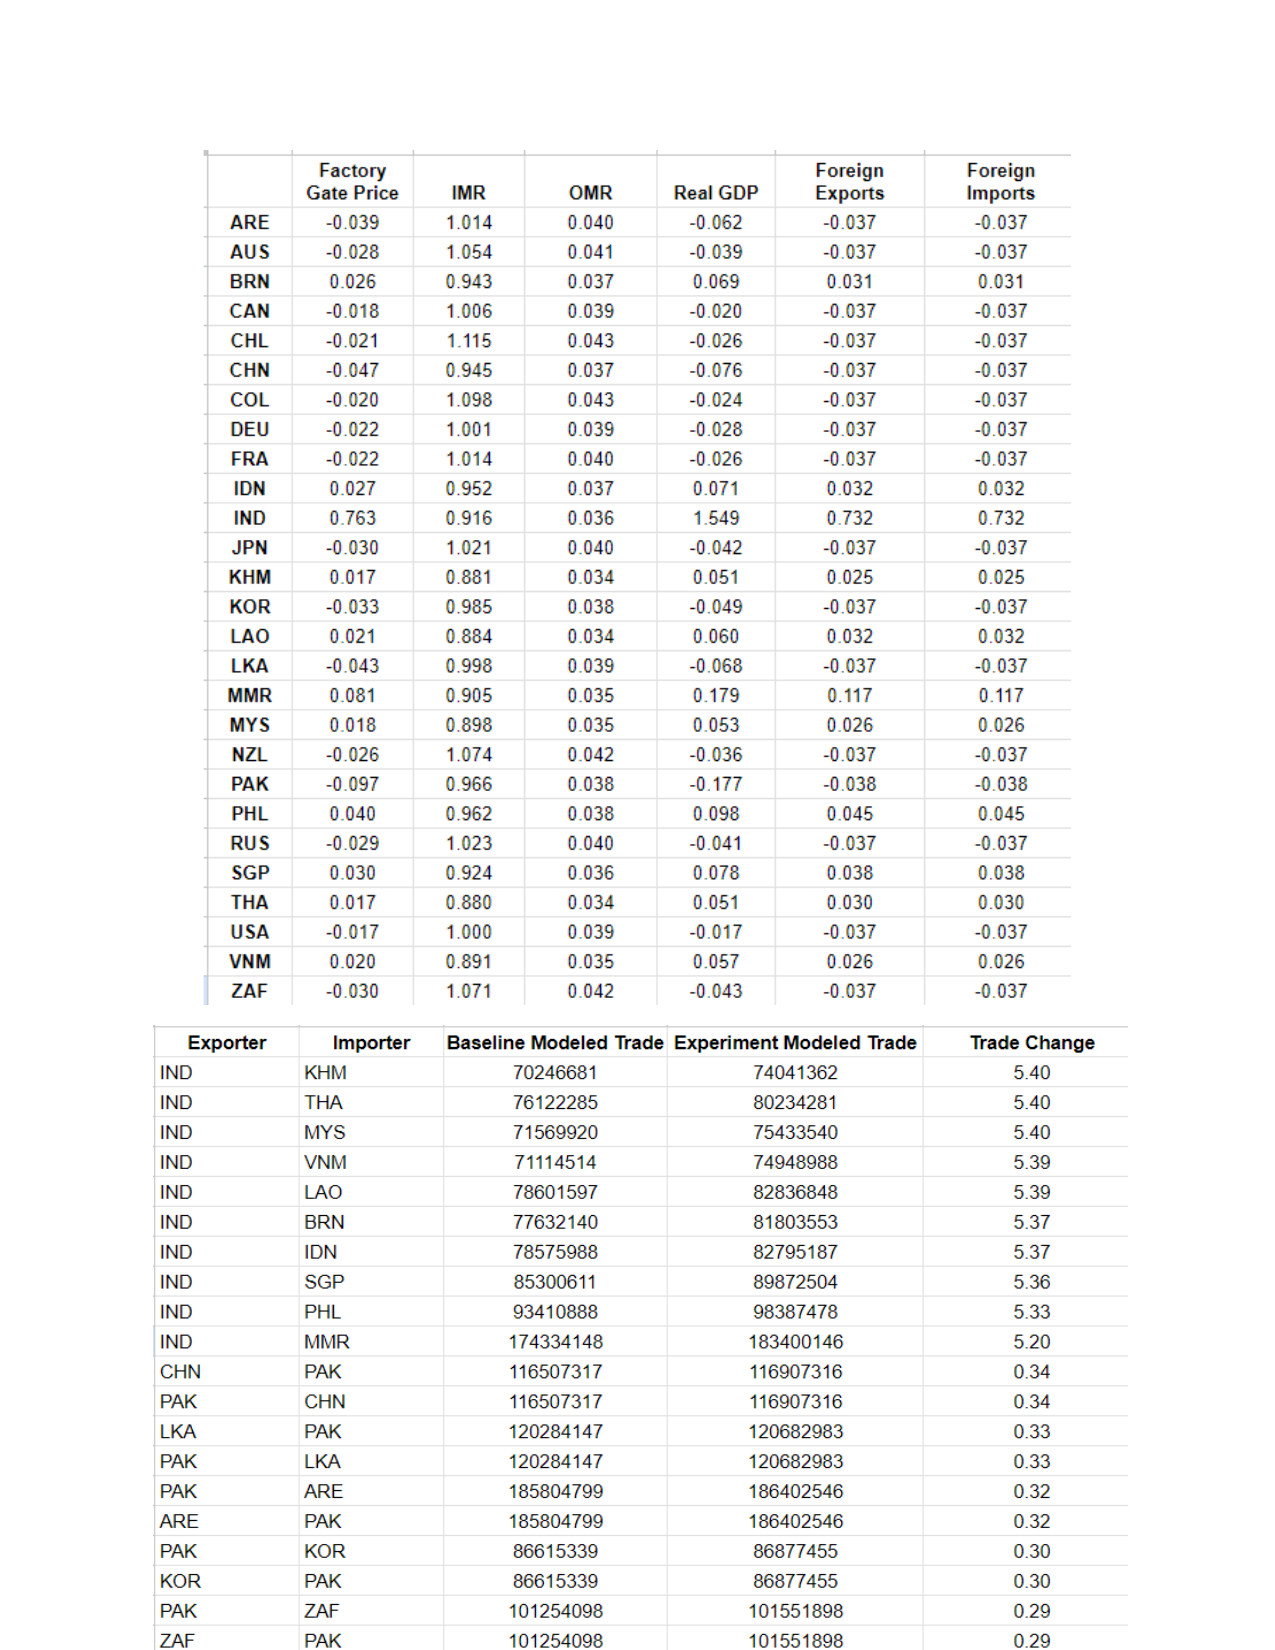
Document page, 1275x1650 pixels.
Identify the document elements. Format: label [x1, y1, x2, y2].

picture [203, 150, 1072, 1005]
picture [153, 1025, 1129, 1650]
